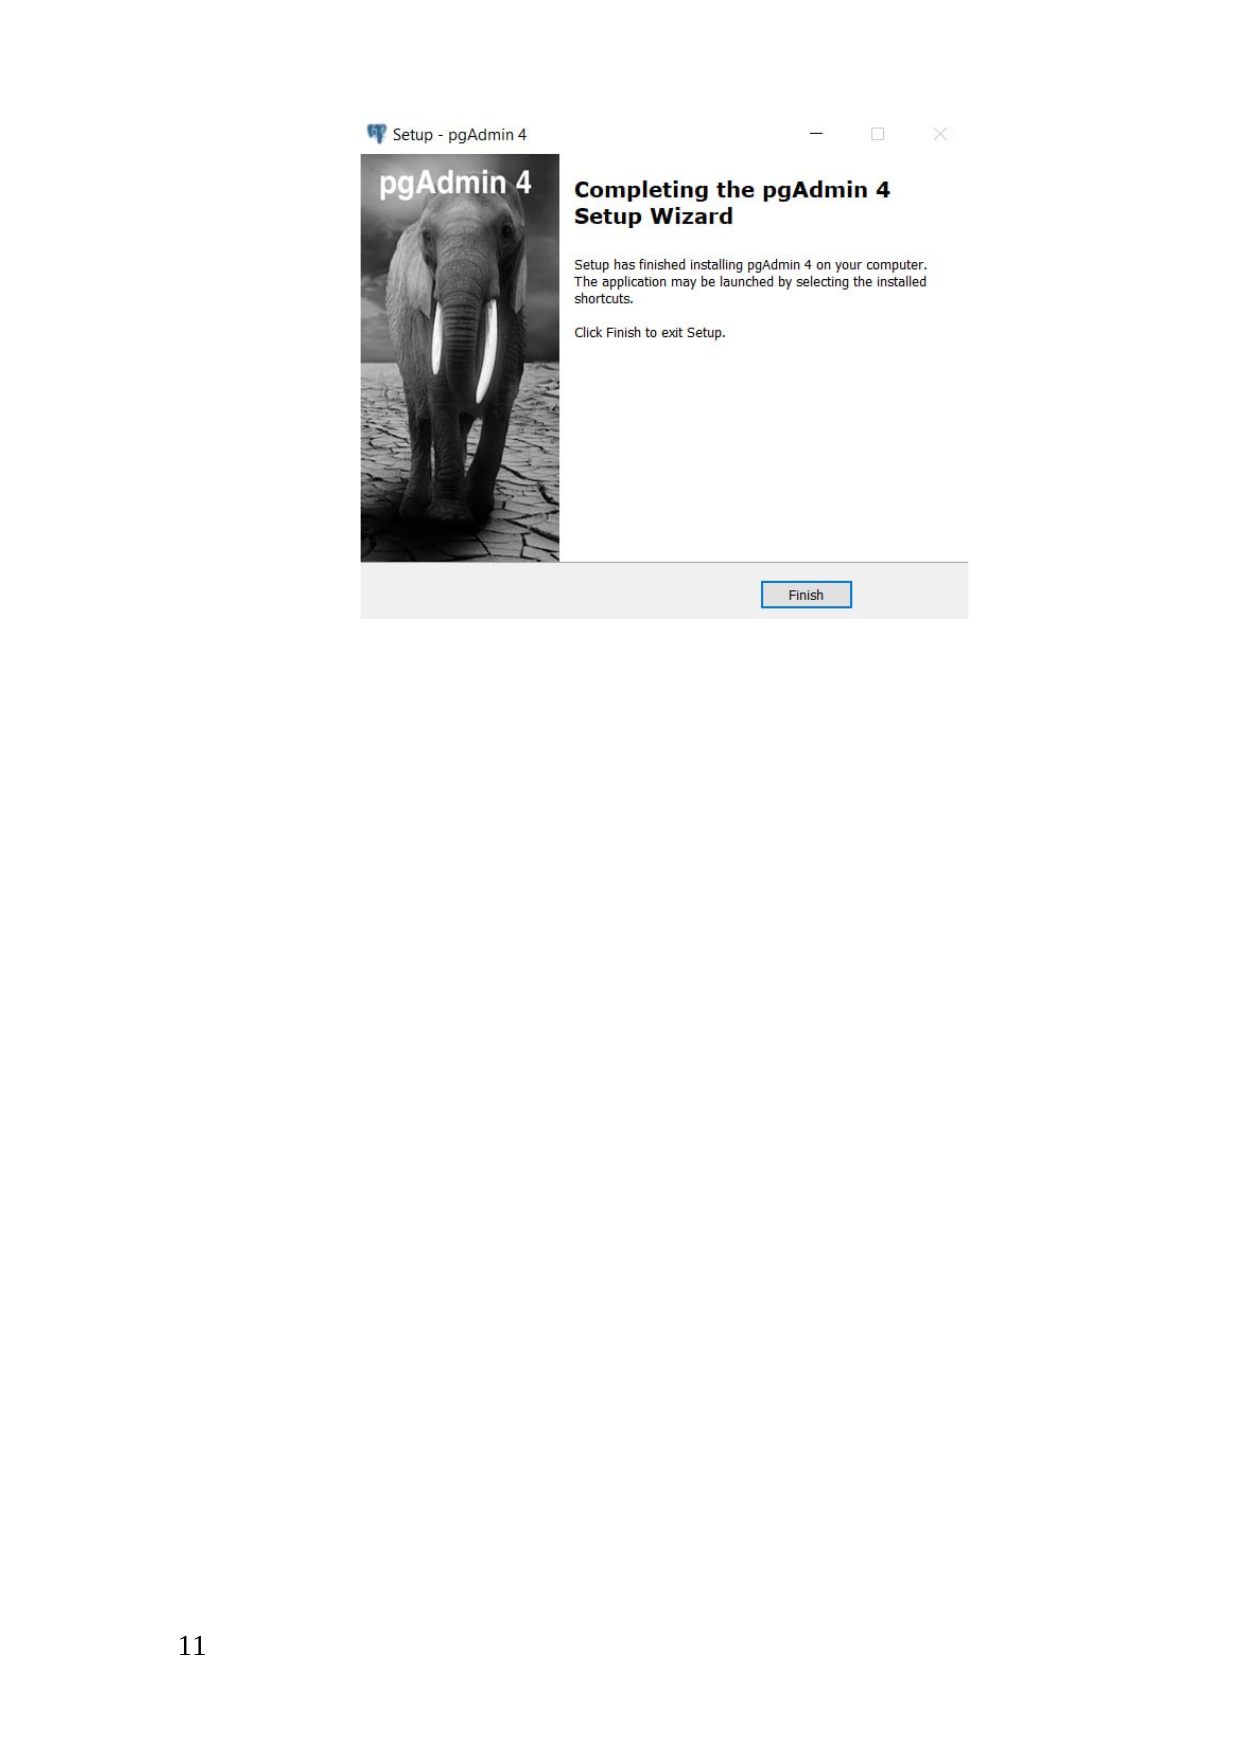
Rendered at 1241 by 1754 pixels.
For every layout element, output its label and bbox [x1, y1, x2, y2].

picture [360, 118, 969, 619]
